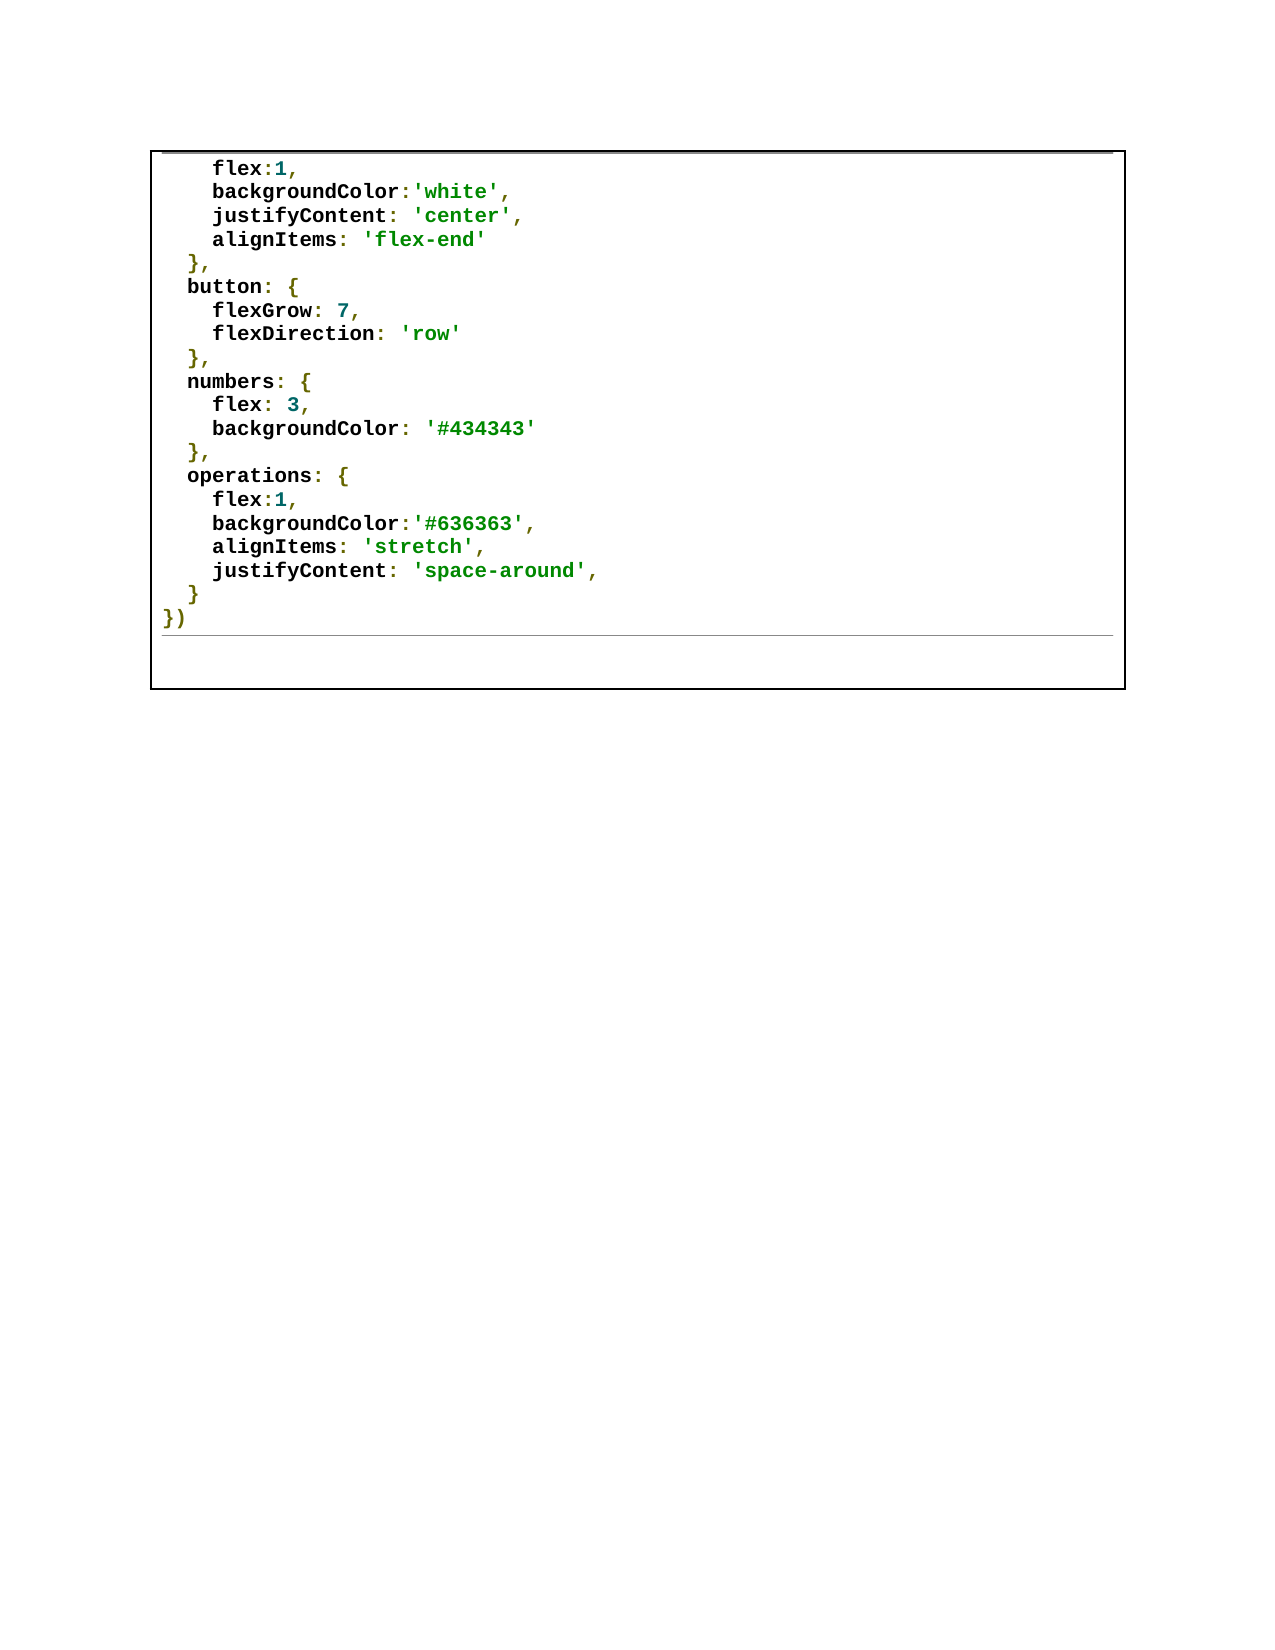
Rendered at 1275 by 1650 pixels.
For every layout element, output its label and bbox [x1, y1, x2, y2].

table_cell [152, 152, 1124, 688]
